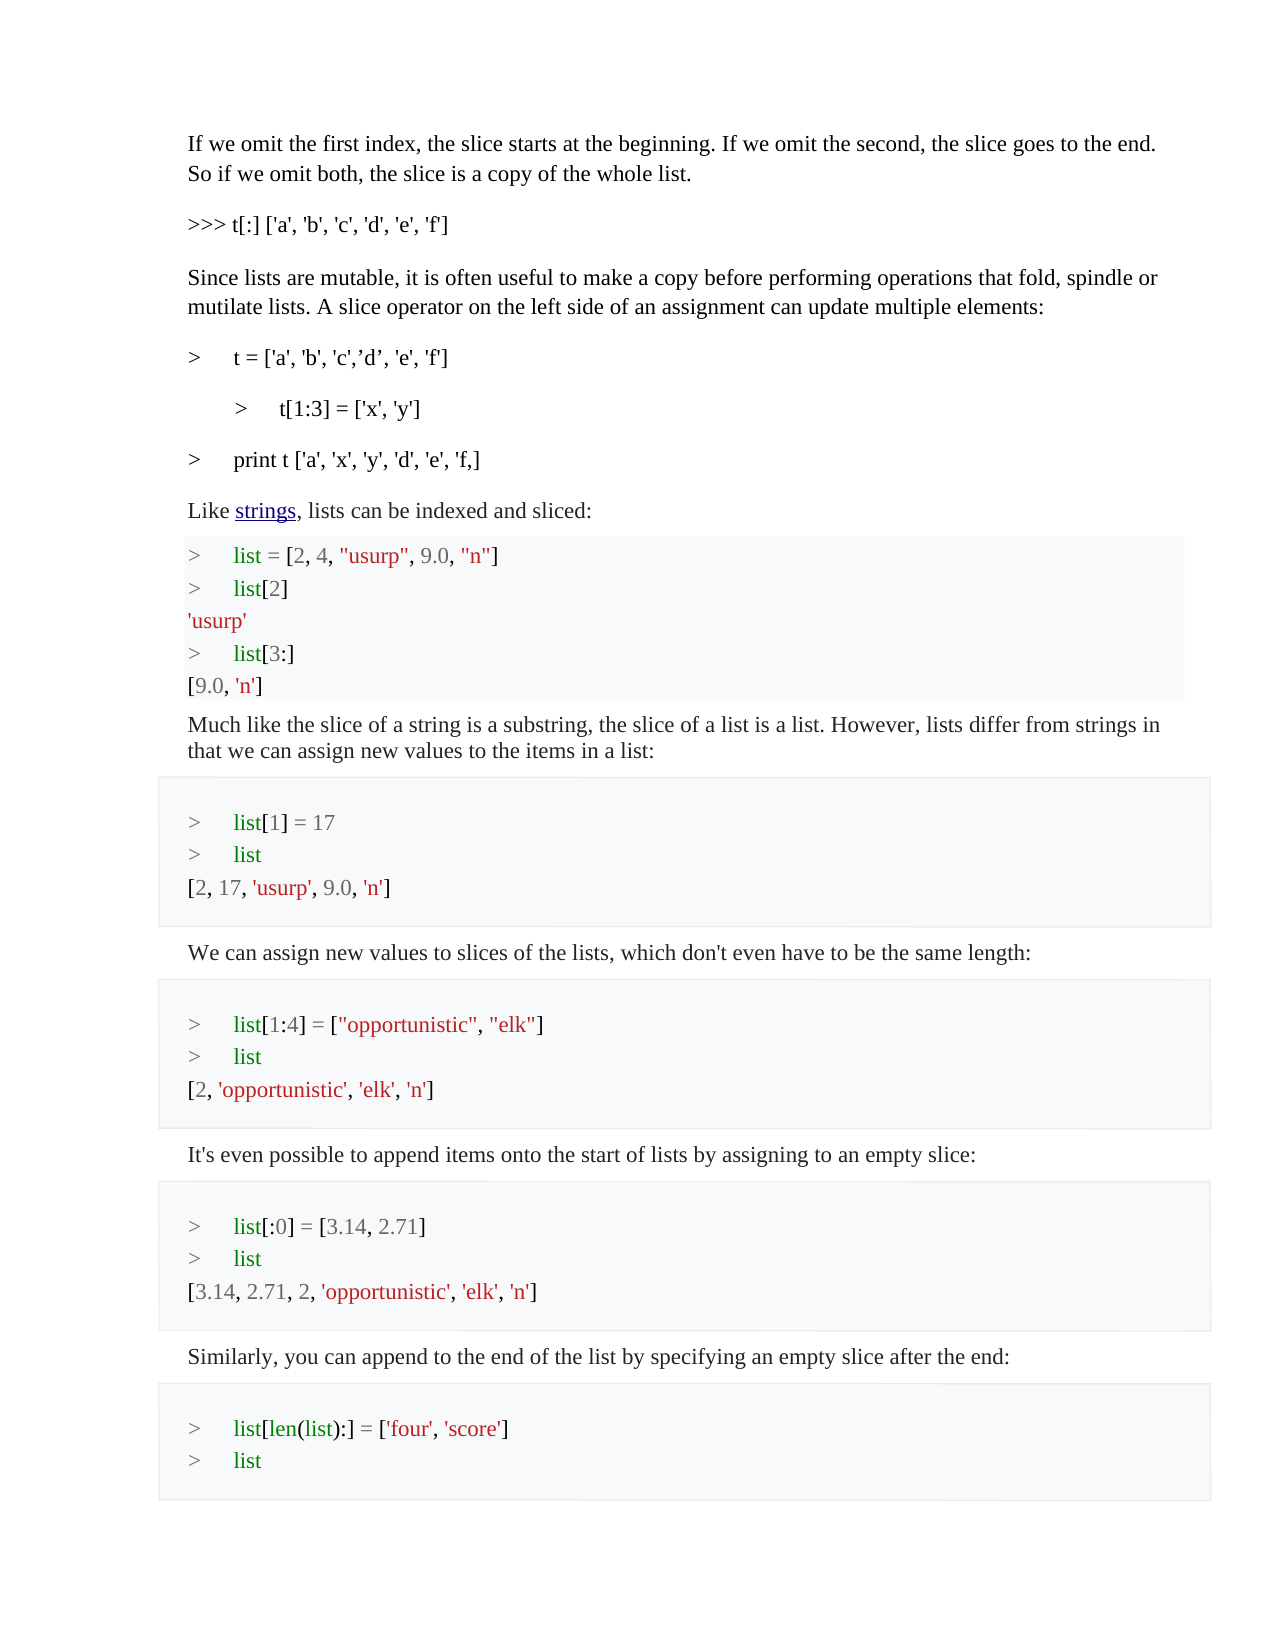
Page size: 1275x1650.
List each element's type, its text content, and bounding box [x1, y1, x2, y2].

text Similarly, you can append to the end of the list by specifying an empty slice after the end: [187, 1343, 1181, 1369]
text So if we omit both, the slice is a copy of the whole list. [187, 160, 1181, 187]
list t = ['a', 'b', 'c',’d’, 'e', 'f'] [188, 343, 1181, 370]
list list[1:4] = ["opportunistic", "elk"] [188, 1011, 1181, 1037]
text It's even possible to append items onto the start of lists by assigning to an empty slice: [187, 1141, 1181, 1167]
text [2, 17, 'usurp', 9.0, 'n'] [187, 874, 1181, 900]
text We can assign new values to slices of the lists, which don't even have to be the same length: [187, 939, 1181, 965]
list list[len(list):] = ['four', 'score'] [188, 1415, 1181, 1441]
text 'usurp' [187, 607, 1181, 633]
text Much like the slice of a string is a substring, the slice of a list is a list. However, lists differ from strings in that we can assign new values to the items in a list: [187, 712, 1181, 764]
text [2, 'opportunistic', 'elk', 'n'] [187, 1076, 1181, 1102]
list list [188, 1447, 1181, 1474]
text Like strings, lists can be indexed and sliced: [187, 497, 1181, 523]
text If we omit the first index, the slice starts at the beginning. If we omit the second, the slice goes to the end. [187, 130, 1181, 156]
list list[3:] [188, 639, 1181, 666]
list list[1] = 17 [188, 809, 1181, 835]
list list[:0] = [3.14, 2.71] [188, 1213, 1181, 1239]
list print t ['a', 'x', 'y', 'd', 'e', 'f,] [188, 446, 1181, 472]
text [9.0, 'n'] [187, 672, 1181, 698]
list t[1:3] = ['x', 'y'] [234, 395, 1181, 421]
text [3.14, 2.71, 2, 'opportunistic', 'elk', 'n'] [187, 1278, 1181, 1304]
list list = [2, 4, "usurp", 9.0, "n"] [188, 542, 1181, 568]
list list [188, 1245, 1181, 1272]
text Since lists are mutable, it is often useful to make a copy before performing operations that fold, spindle or mutilate lists. A slice operator on the left side of an assignment can update multiple elements: [187, 264, 1181, 319]
text >>> t[:] ['a', 'b', 'c', 'd', 'e', 'f'] [187, 212, 1181, 238]
list list[2] [188, 574, 1181, 601]
list list [188, 1043, 1181, 1070]
list list [188, 841, 1181, 868]
